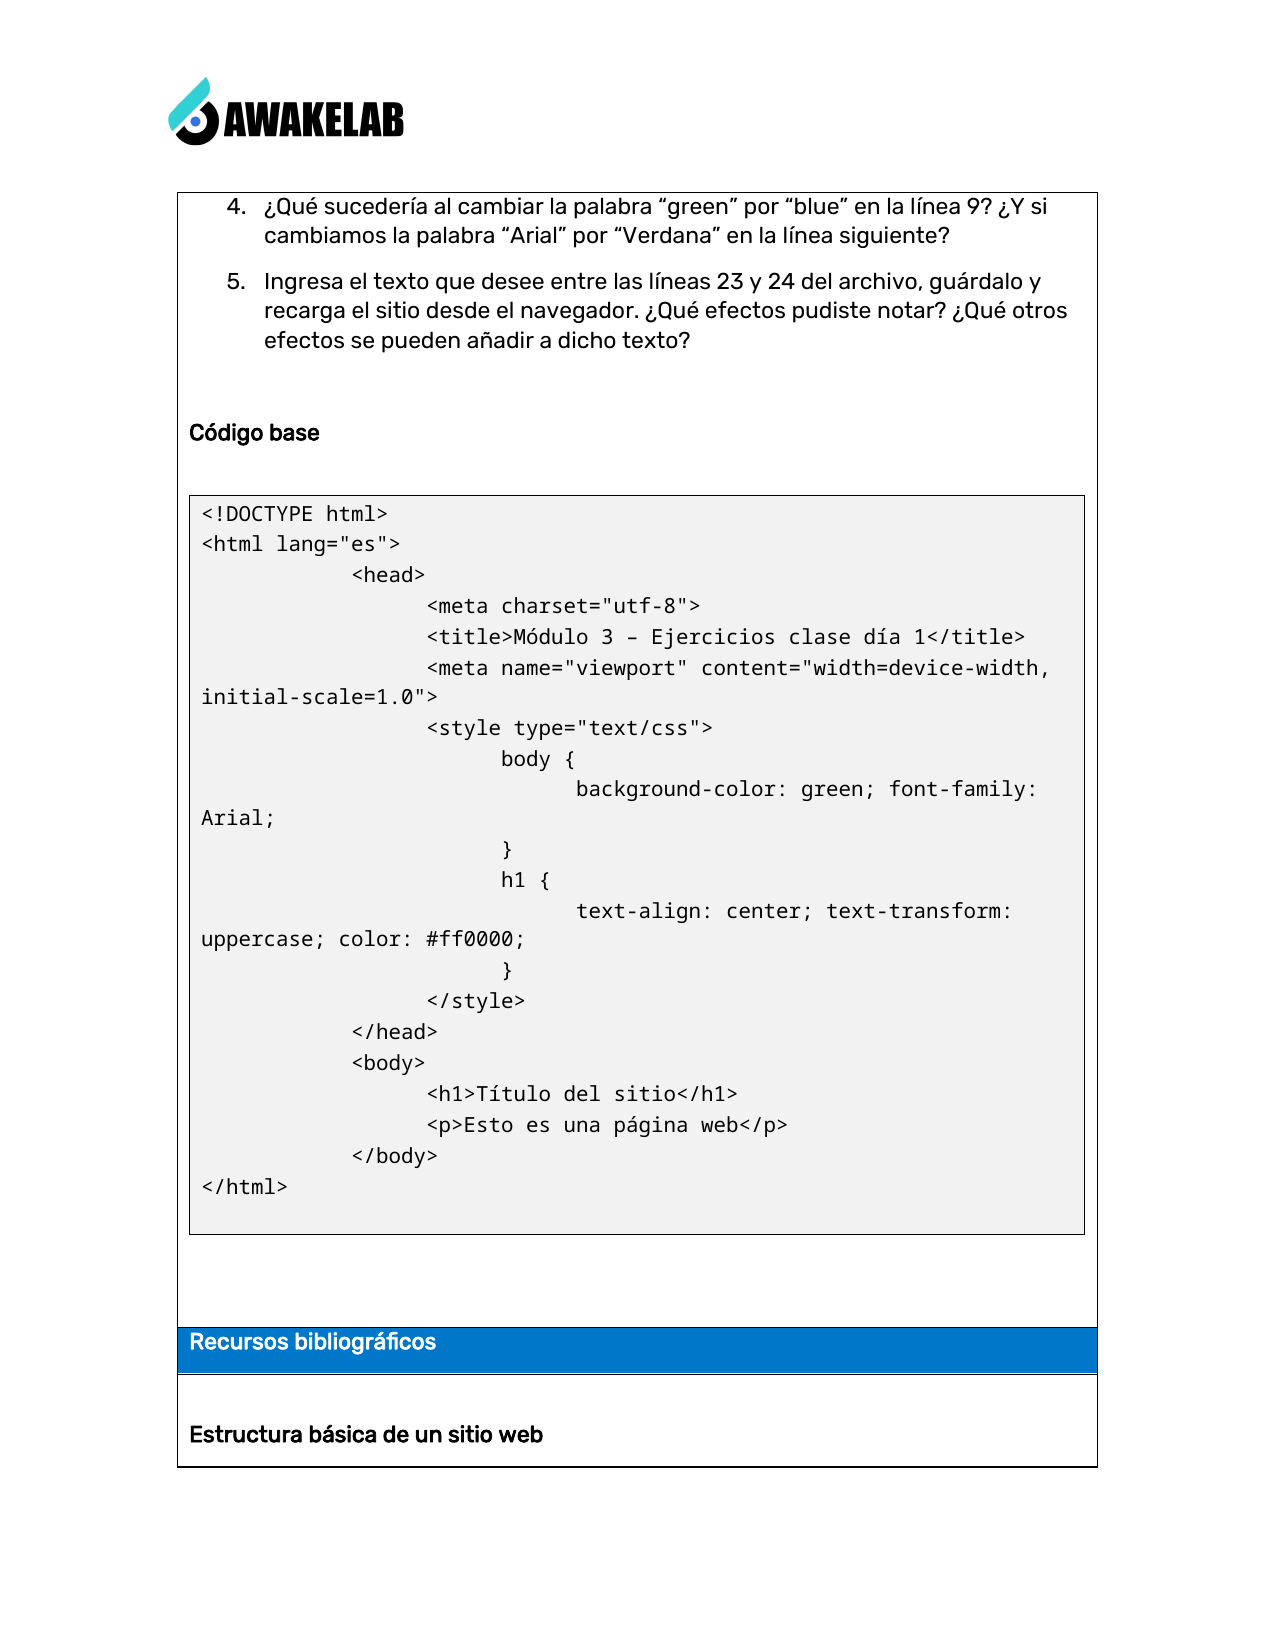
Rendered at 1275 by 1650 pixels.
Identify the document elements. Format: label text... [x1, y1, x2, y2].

table_cell Recursos bibliográficos [178, 1328, 1097, 1373]
picture [162, 75, 411, 159]
